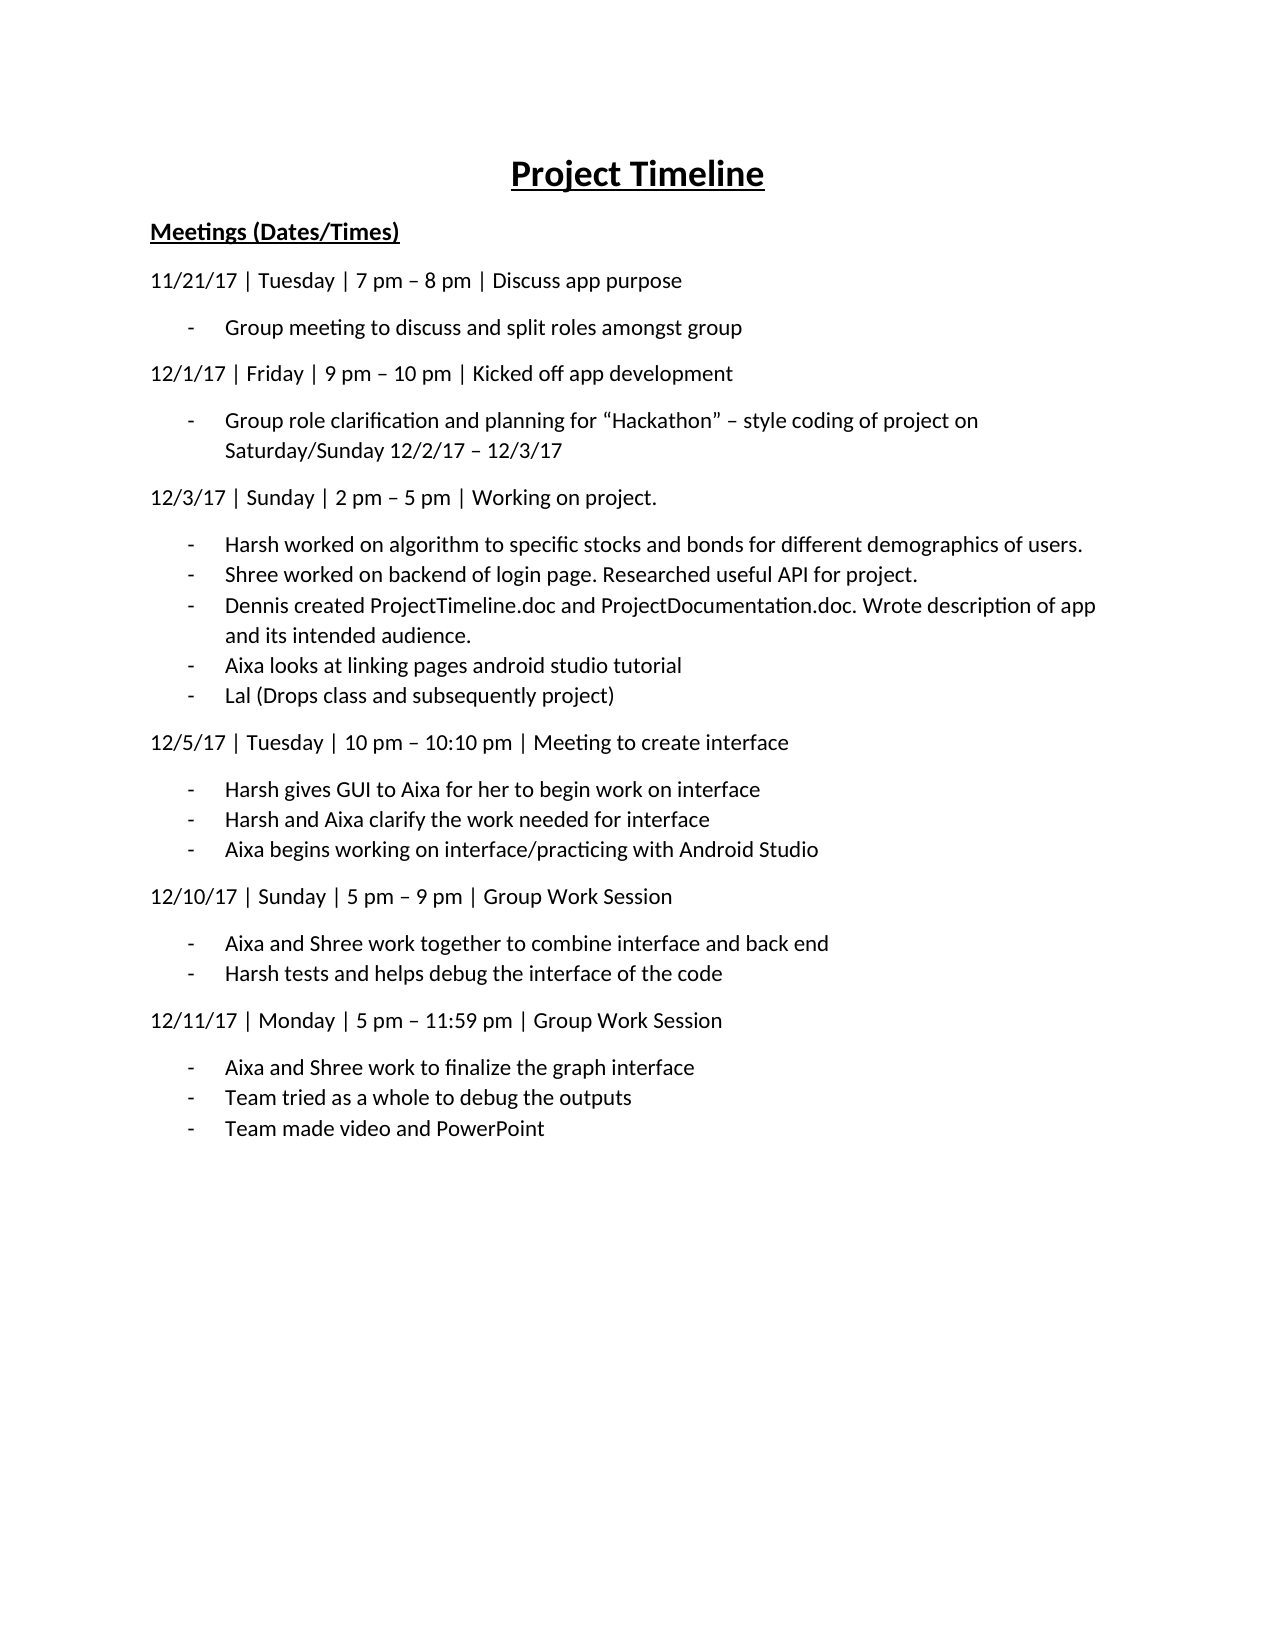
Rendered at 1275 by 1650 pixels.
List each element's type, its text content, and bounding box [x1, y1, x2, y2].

text 12/1/17 | Friday | 9 pm – 10 pm | Kicked off app development [150, 359, 1125, 387]
text 12/3/17 | Sunday | 2 pm – 5 pm | Working on project. [150, 483, 1125, 511]
list Lal (Drops class and subsequently project) [187, 681, 1125, 709]
text 11/21/17 | Tuesday | 7 pm – 8 pm | Discuss app purpose [150, 266, 1125, 294]
list Shree worked on backend of login page. Researched useful API for project. [187, 561, 1125, 588]
text 12/10/17 | Sunday | 5 pm – 9 pm | Group Work Session [150, 882, 1125, 910]
list Harsh worked on algorithm to specific stocks and bonds for different demographics of users. [187, 530, 1125, 558]
list Team made video and PowerPoint [187, 1114, 1125, 1142]
list Harsh tests and helps debug the interface of the code [187, 959, 1125, 987]
list Aixa and Shree work to finalize the graph interface [187, 1053, 1125, 1081]
list Group meeting to discuss and split roles amongst group [187, 313, 1125, 341]
list Group role clarification and planning for “Hackathon” – style coding of project on Saturday/Sunday 12/2/17 – 12/3/17 [187, 406, 1125, 464]
list Harsh and Aixa clarify the work needed for interface [187, 805, 1125, 833]
text Meetings (Dates/Times) [150, 216, 1125, 247]
text 12/11/17 | Monday | 5 pm – 11:59 pm | Group Work Session [150, 1006, 1125, 1034]
list Aixa and Shree work together to combine interface and back end [187, 929, 1125, 957]
list Aixa begins working on interface/practicing with Android Studio [187, 836, 1125, 863]
list Team tried as a whole to debug the outputs [187, 1083, 1125, 1111]
text Project Timeline [150, 150, 1125, 196]
list Dennis created ProjectTimeline.doc and ProjectDocumentation.doc. Wrote description of app and its intended audience. [187, 591, 1125, 649]
text 12/5/17 | Tuesday | 10 pm – 10:10 pm | Meeting to create interface [150, 728, 1125, 756]
list Aixa looks at linking pages android studio tutorial [187, 651, 1125, 679]
list Harsh gives GUI to Aixa for her to begin work on interface [187, 775, 1125, 803]
